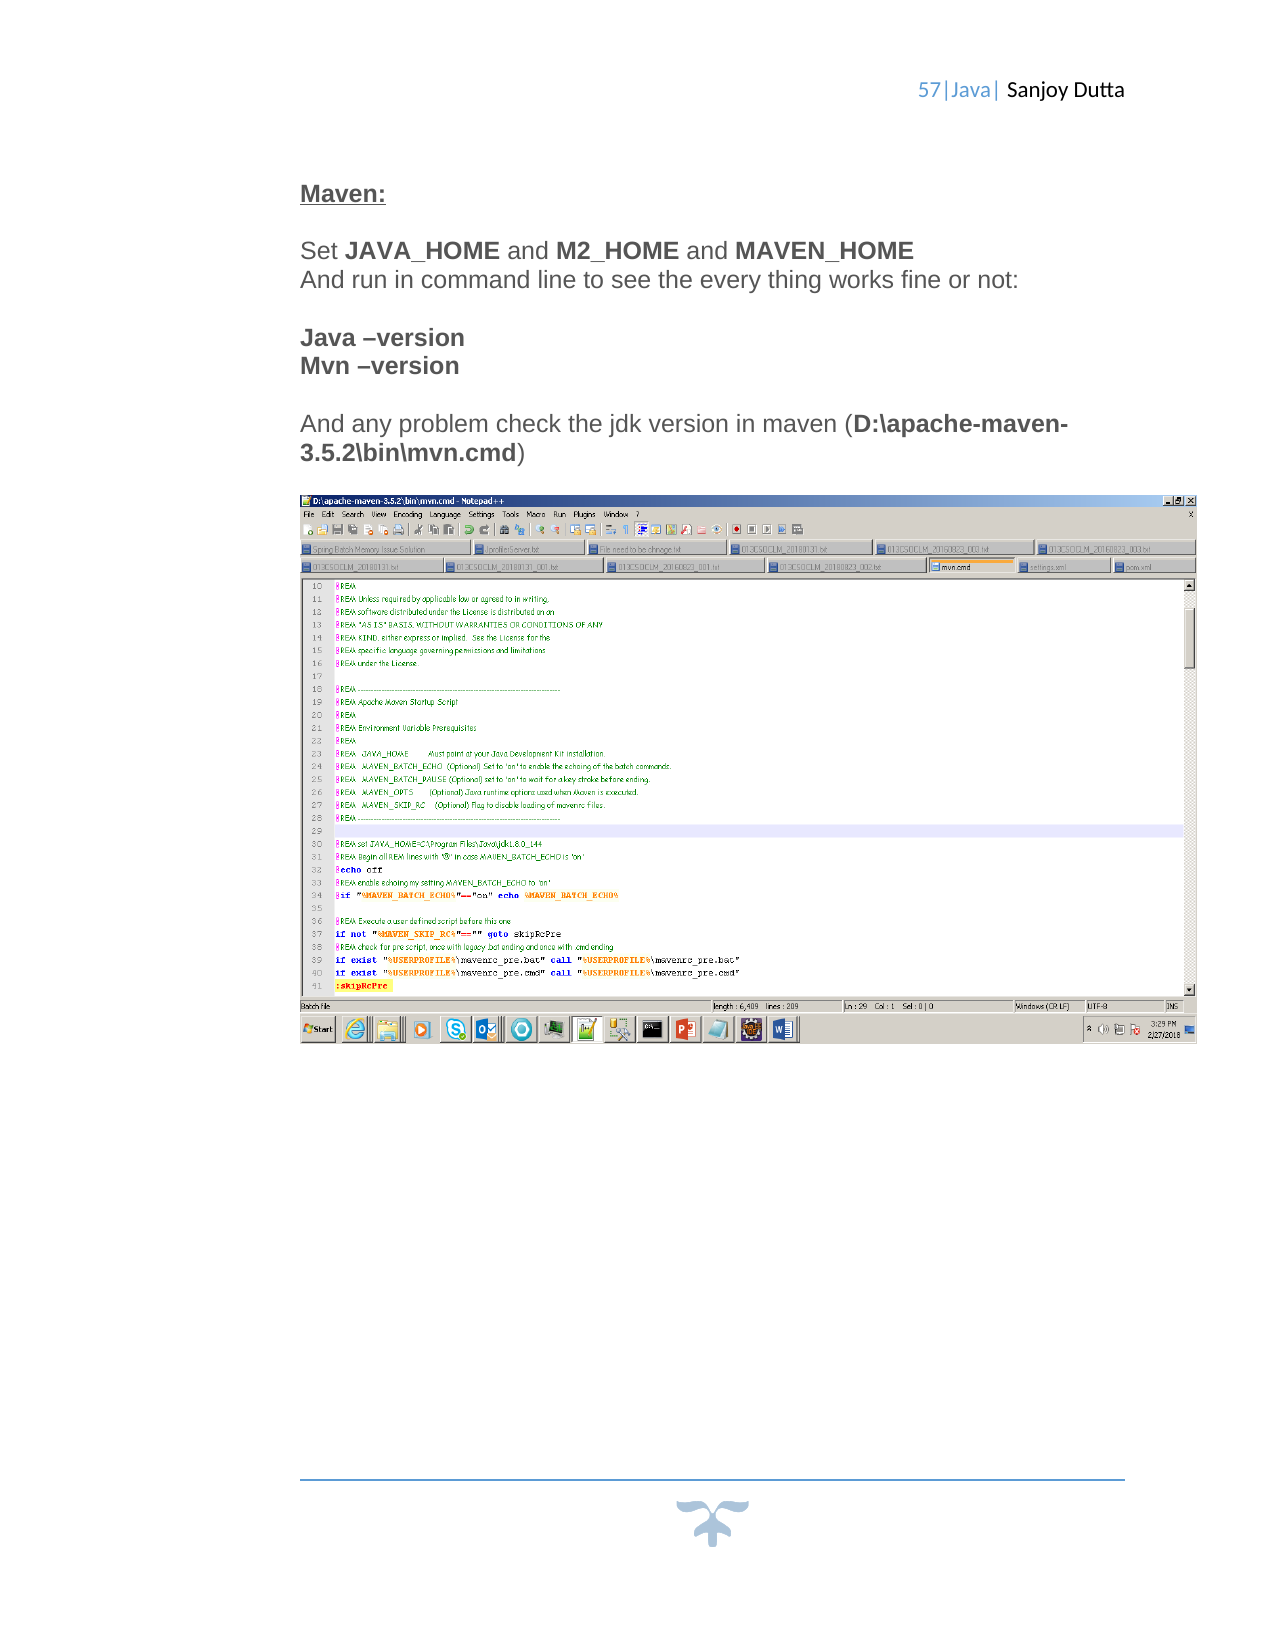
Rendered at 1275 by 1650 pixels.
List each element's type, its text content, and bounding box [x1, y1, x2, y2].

text And run in command line to see the every thing works fine or not: [300, 265, 1125, 294]
text And any problem check the jdk version in maven (D:\apache-maven-3.5.2\bin\mvn.cmd) [300, 409, 1125, 466]
text Mvn –version [300, 351, 1125, 380]
text Java –version [300, 322, 1125, 351]
picture [300, 495, 1197, 1044]
text Maven: [300, 179, 1125, 207]
text Set JAVA_HOME and M2_HOME and MAVEN_HOME [300, 236, 1125, 265]
